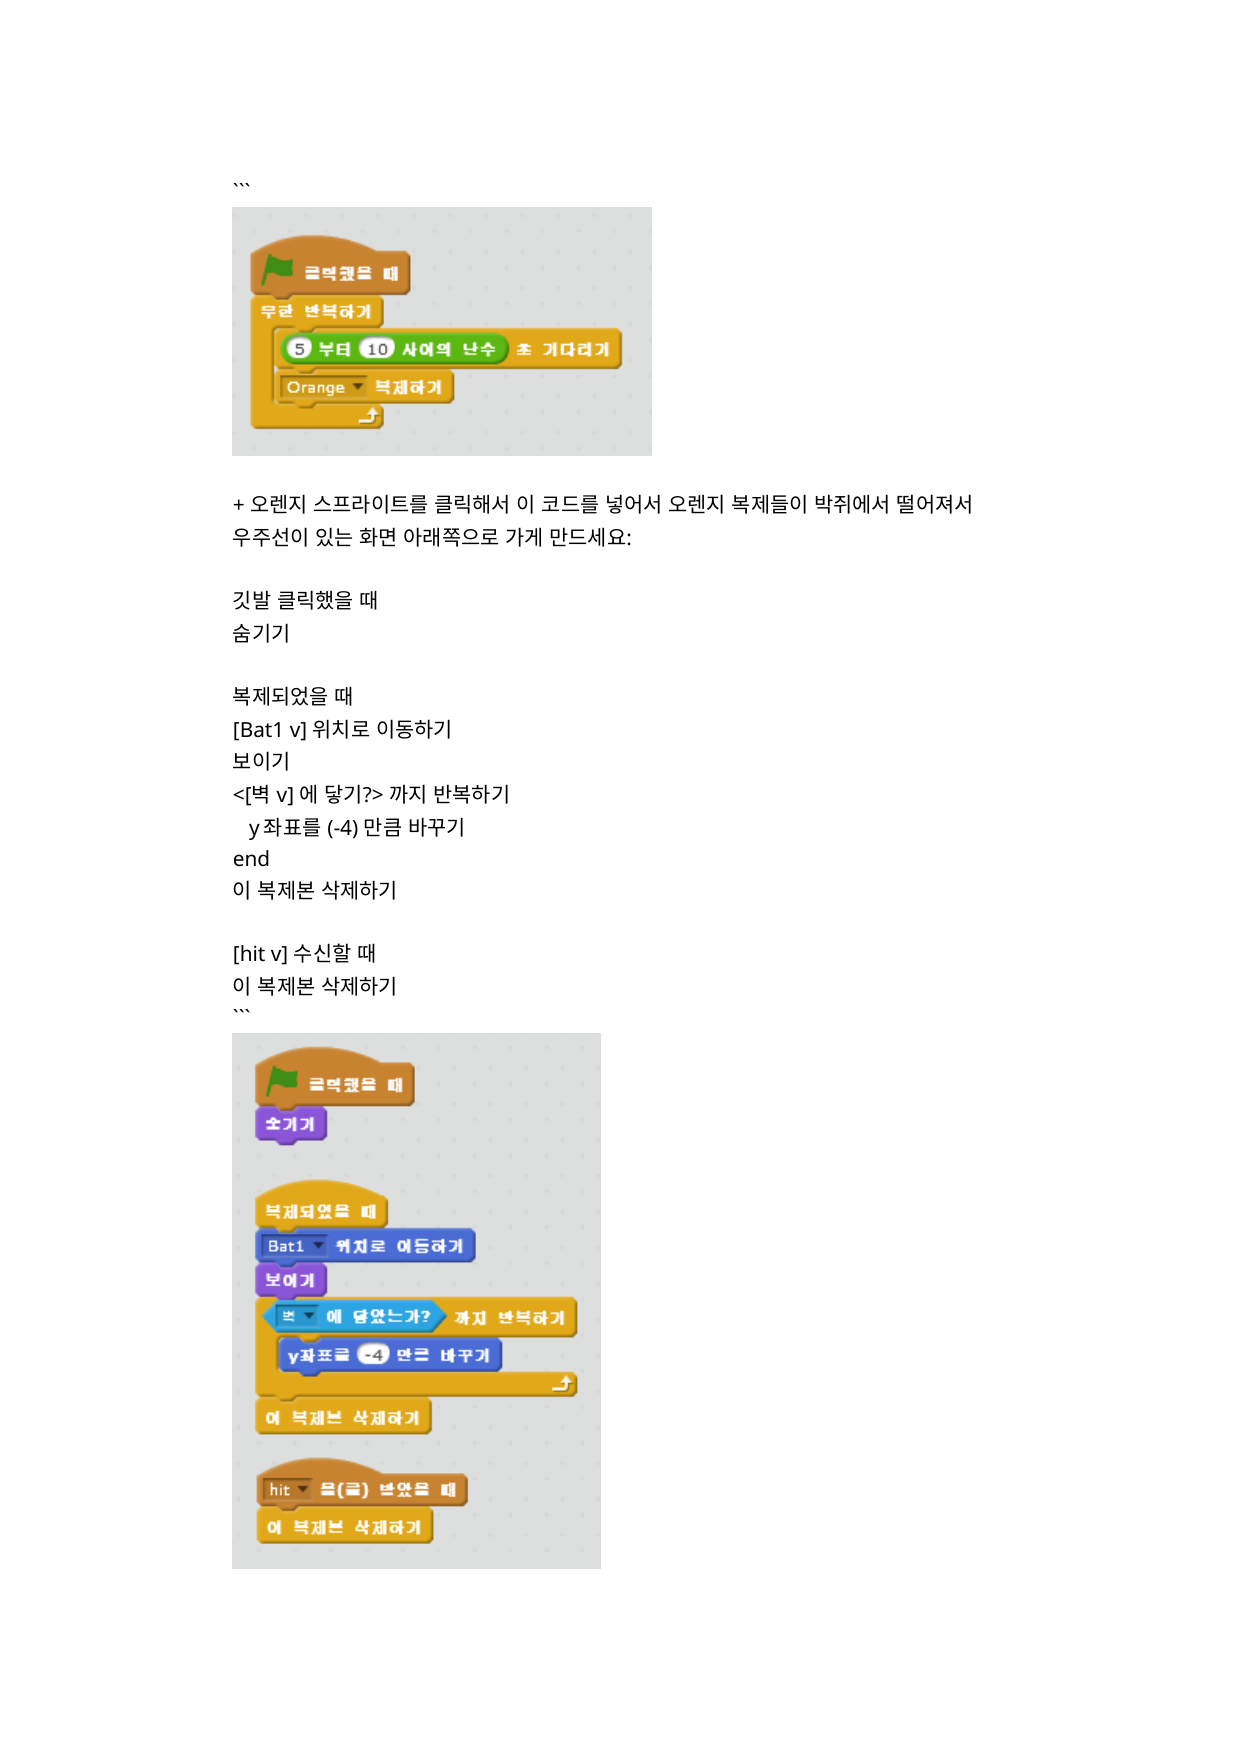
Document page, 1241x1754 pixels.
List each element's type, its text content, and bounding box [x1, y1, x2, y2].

text 보이기 [233, 746, 1007, 776]
text end [233, 844, 1007, 872]
text [Bat1 v] 위치로 이동하기 [233, 713, 1007, 743]
text 깃발 클릭했을 때 [233, 584, 1007, 615]
text ``` [233, 177, 1007, 206]
picture [232, 1033, 601, 1569]
text [hit v] 수신할 때 [233, 937, 1007, 968]
text + 오렌지 스프라이트를 클릭해서 이 코드를 넣어서 오렌지 복제들이 박쥐에서 떨어져서 우주선이 있는 화면 아래쪽으로 가게 만드세요: [233, 488, 1007, 551]
text ``` [233, 1003, 1007, 1031]
text y좌표를 (-4) 만큼 바꾸기 [233, 811, 1007, 841]
text 숨기기 [233, 617, 1007, 647]
picture [232, 207, 652, 456]
text <[벽 v] 에 닿기?> 까지 반복하기 [233, 778, 1007, 808]
text 이 복제본 삭제하기 [233, 970, 1007, 1000]
text 복제되었을 때 [233, 680, 1007, 711]
text 이 복제본 삭제하기 [233, 874, 1007, 904]
